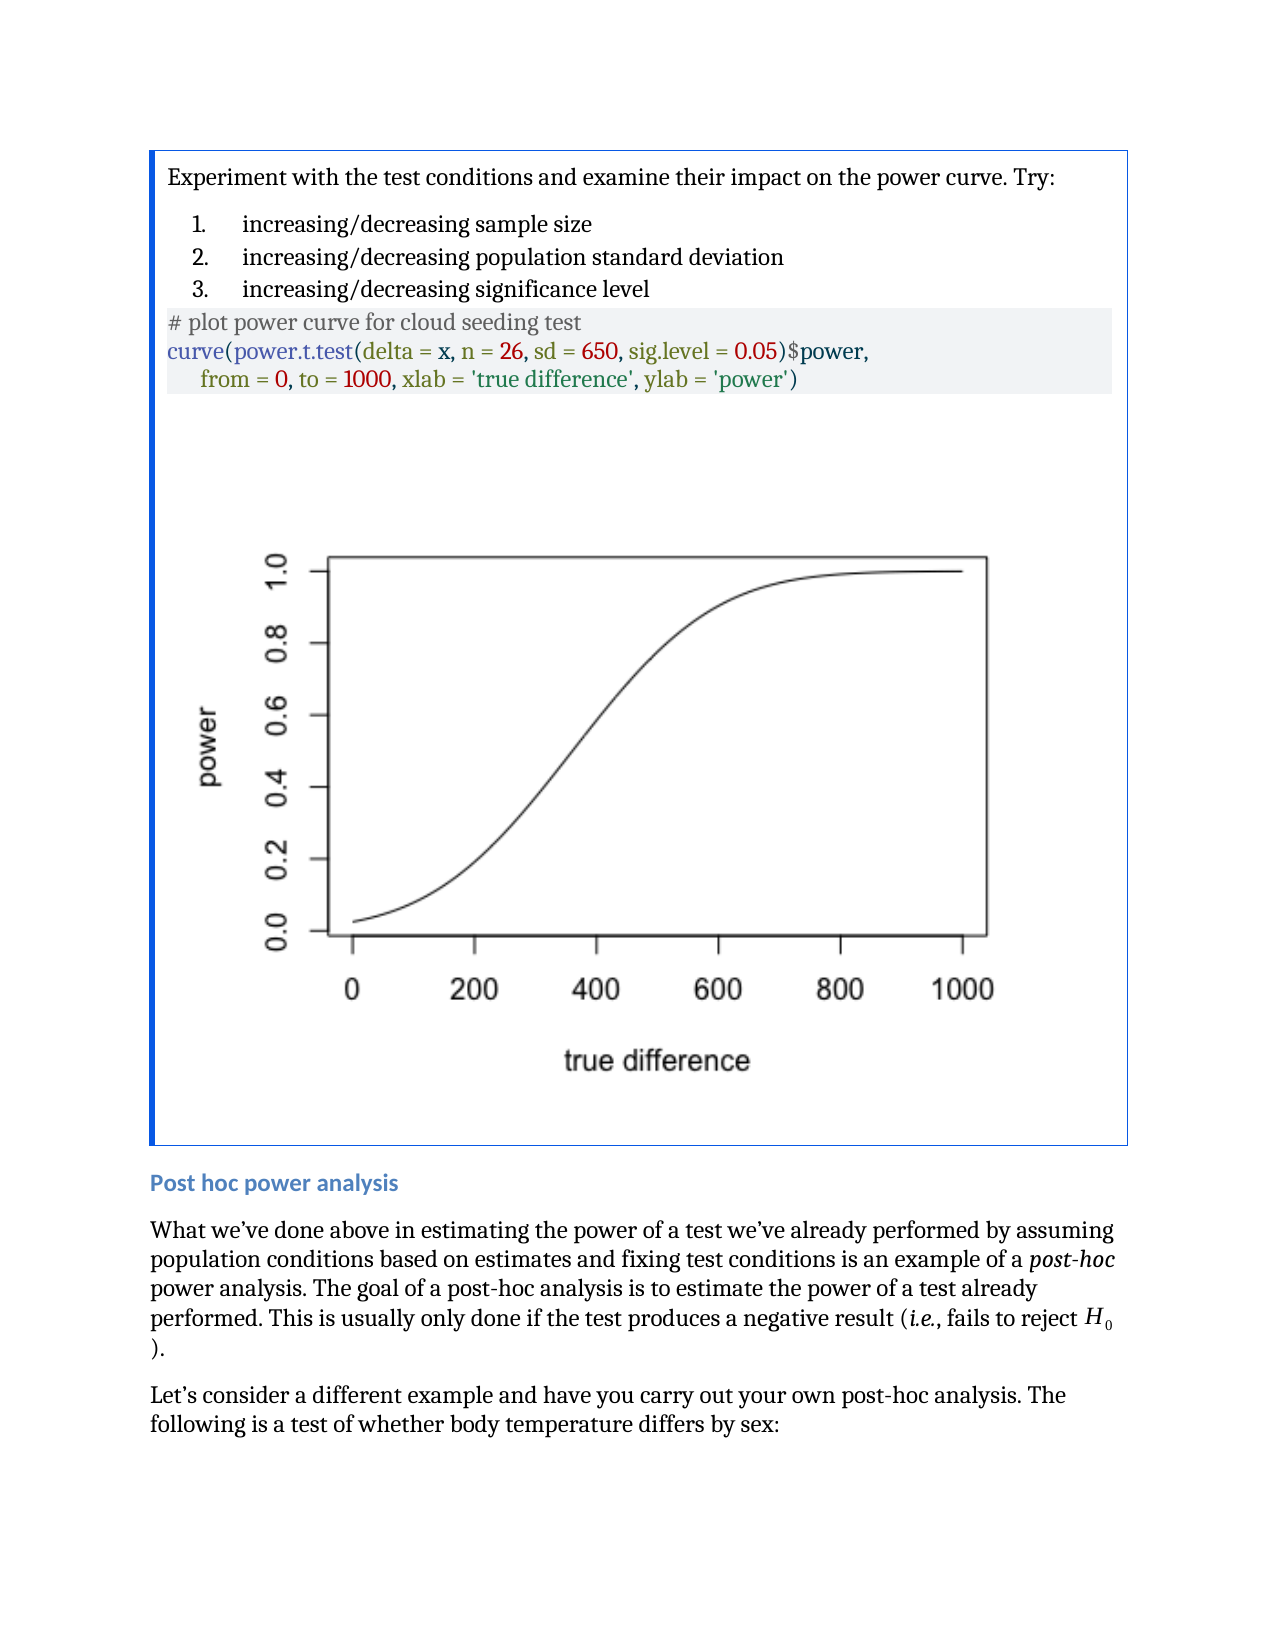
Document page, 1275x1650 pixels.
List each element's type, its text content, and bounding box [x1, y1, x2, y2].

subtitle Post hoc power analysis [150, 1167, 1125, 1197]
picture [186, 415, 1061, 1115]
text Let’s consider a different example and have you carry out your own post-hoc analysis. The following is a test of whether body temperature differs by sex: [150, 1381, 1125, 1439]
text What we’ve done above in estimating the power of a test we’ve already performed by assuming population conditions based on estimates and fixing test conditions is an example of a post-hoc power analysis. The goal of a post-hoc analysis is to estimate the power of a test already performed. This is usually only done if the test produces a negative result (i.e., fails to reject ). [150, 1216, 1125, 1362]
table_cell Experiment with the test conditions and examine their impact on the power curve. Try: increasing/decreasing sample size increasing/decreasing population standard deviation increasing/decreasing significance level # plot power curve for cloud seeding test curve(power.t.test(delta = x, n = 26, sd = 650, sig.level = 0.05)$power, from = 0, to = 1000, xlab = 'true difference', ylab = 'power') [155, 151, 1127, 1145]
